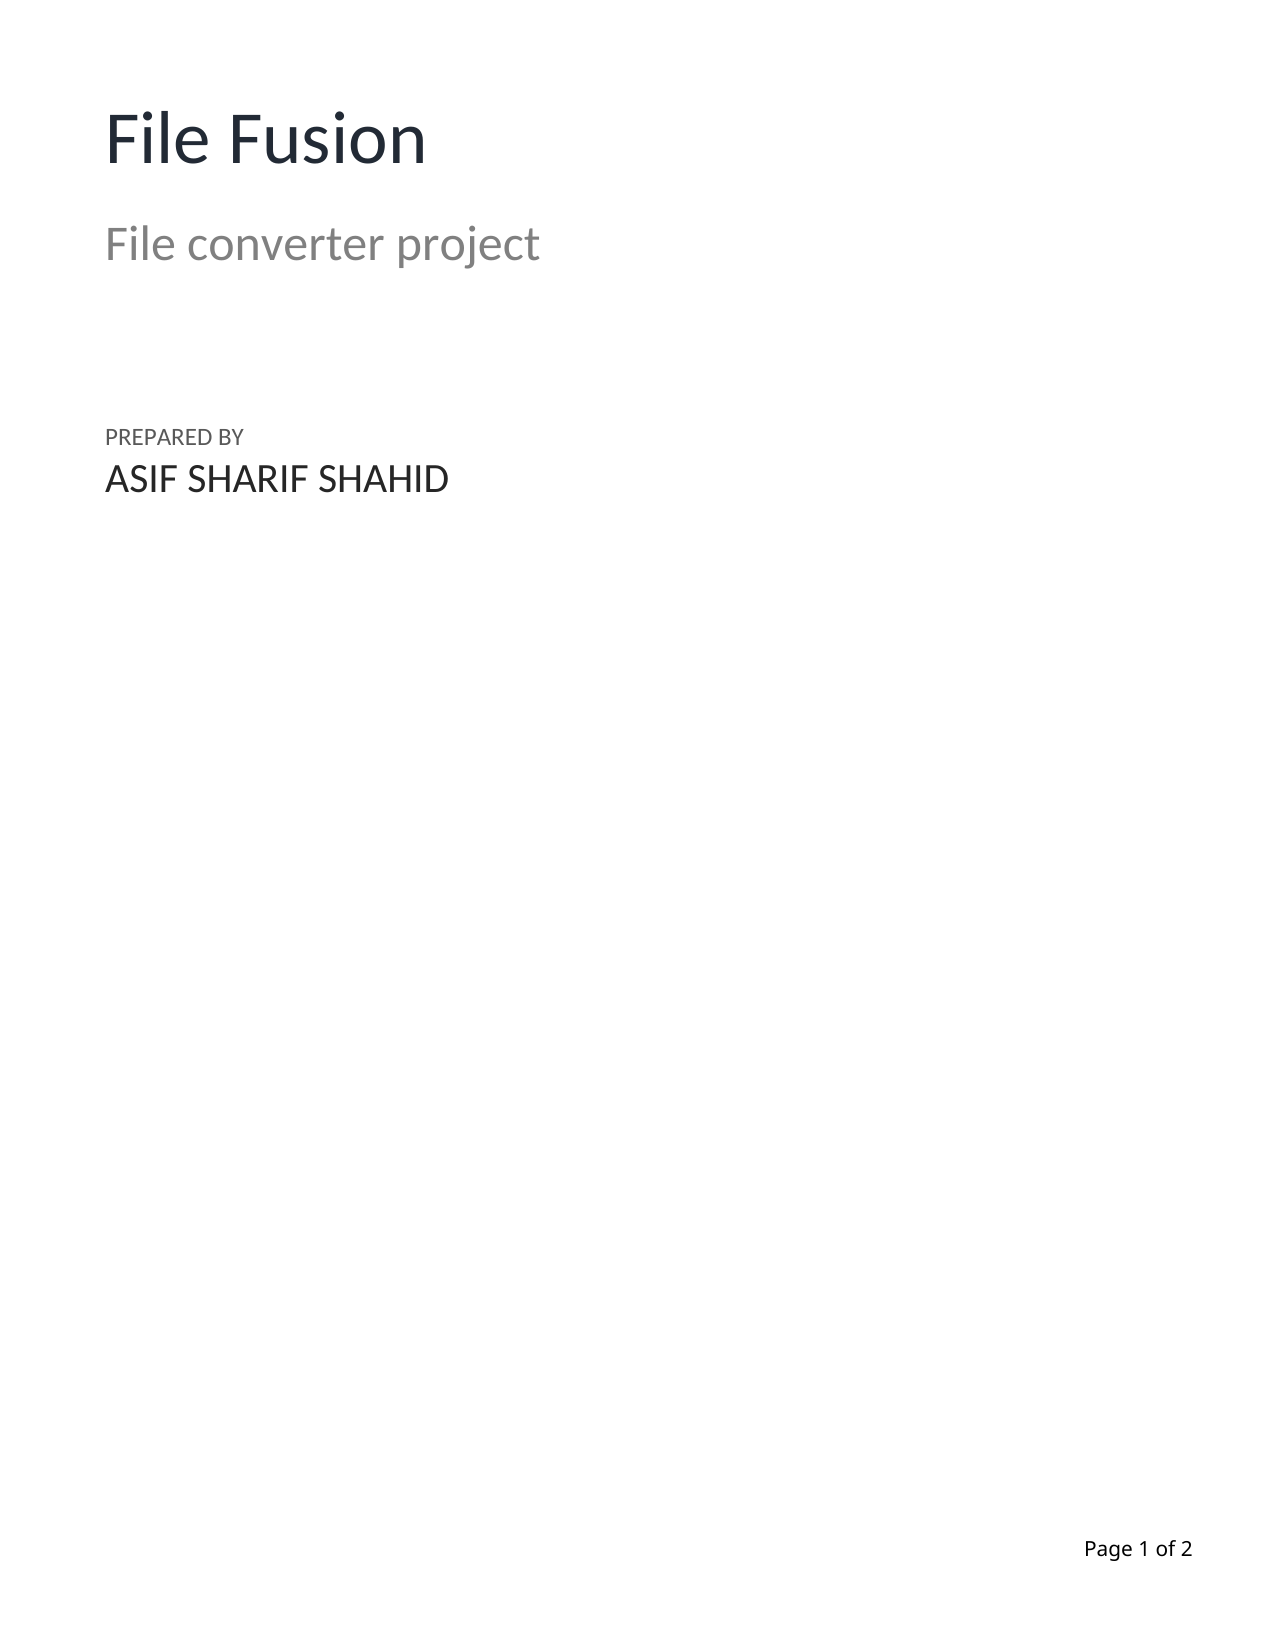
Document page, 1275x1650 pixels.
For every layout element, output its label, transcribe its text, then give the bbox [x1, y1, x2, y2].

text File converter project [105, 211, 1200, 272]
text prepared by Asif Sharif Shahid [105, 421, 1200, 502]
text File Fusion [105, 91, 1200, 182]
